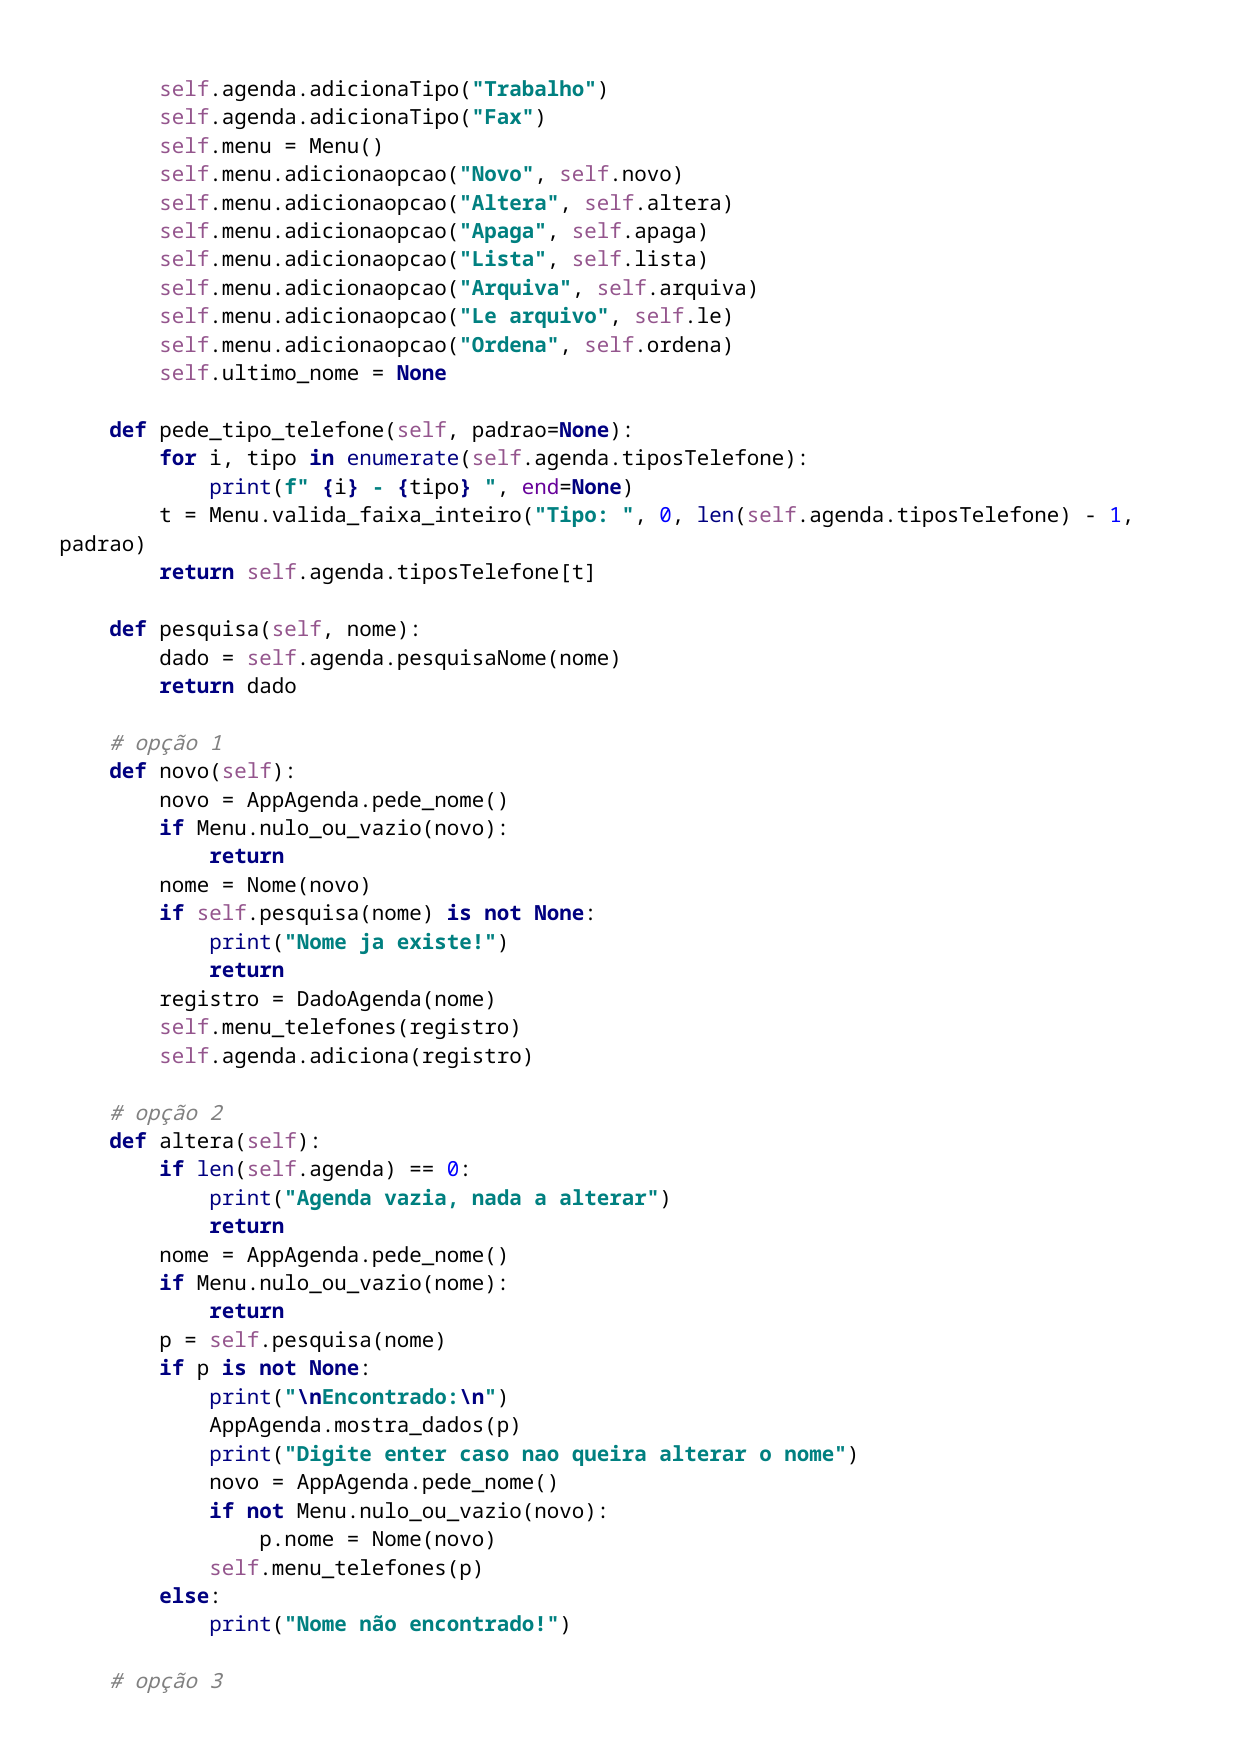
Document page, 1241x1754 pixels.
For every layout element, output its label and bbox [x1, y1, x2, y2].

text [59, 74, 1167, 1695]
